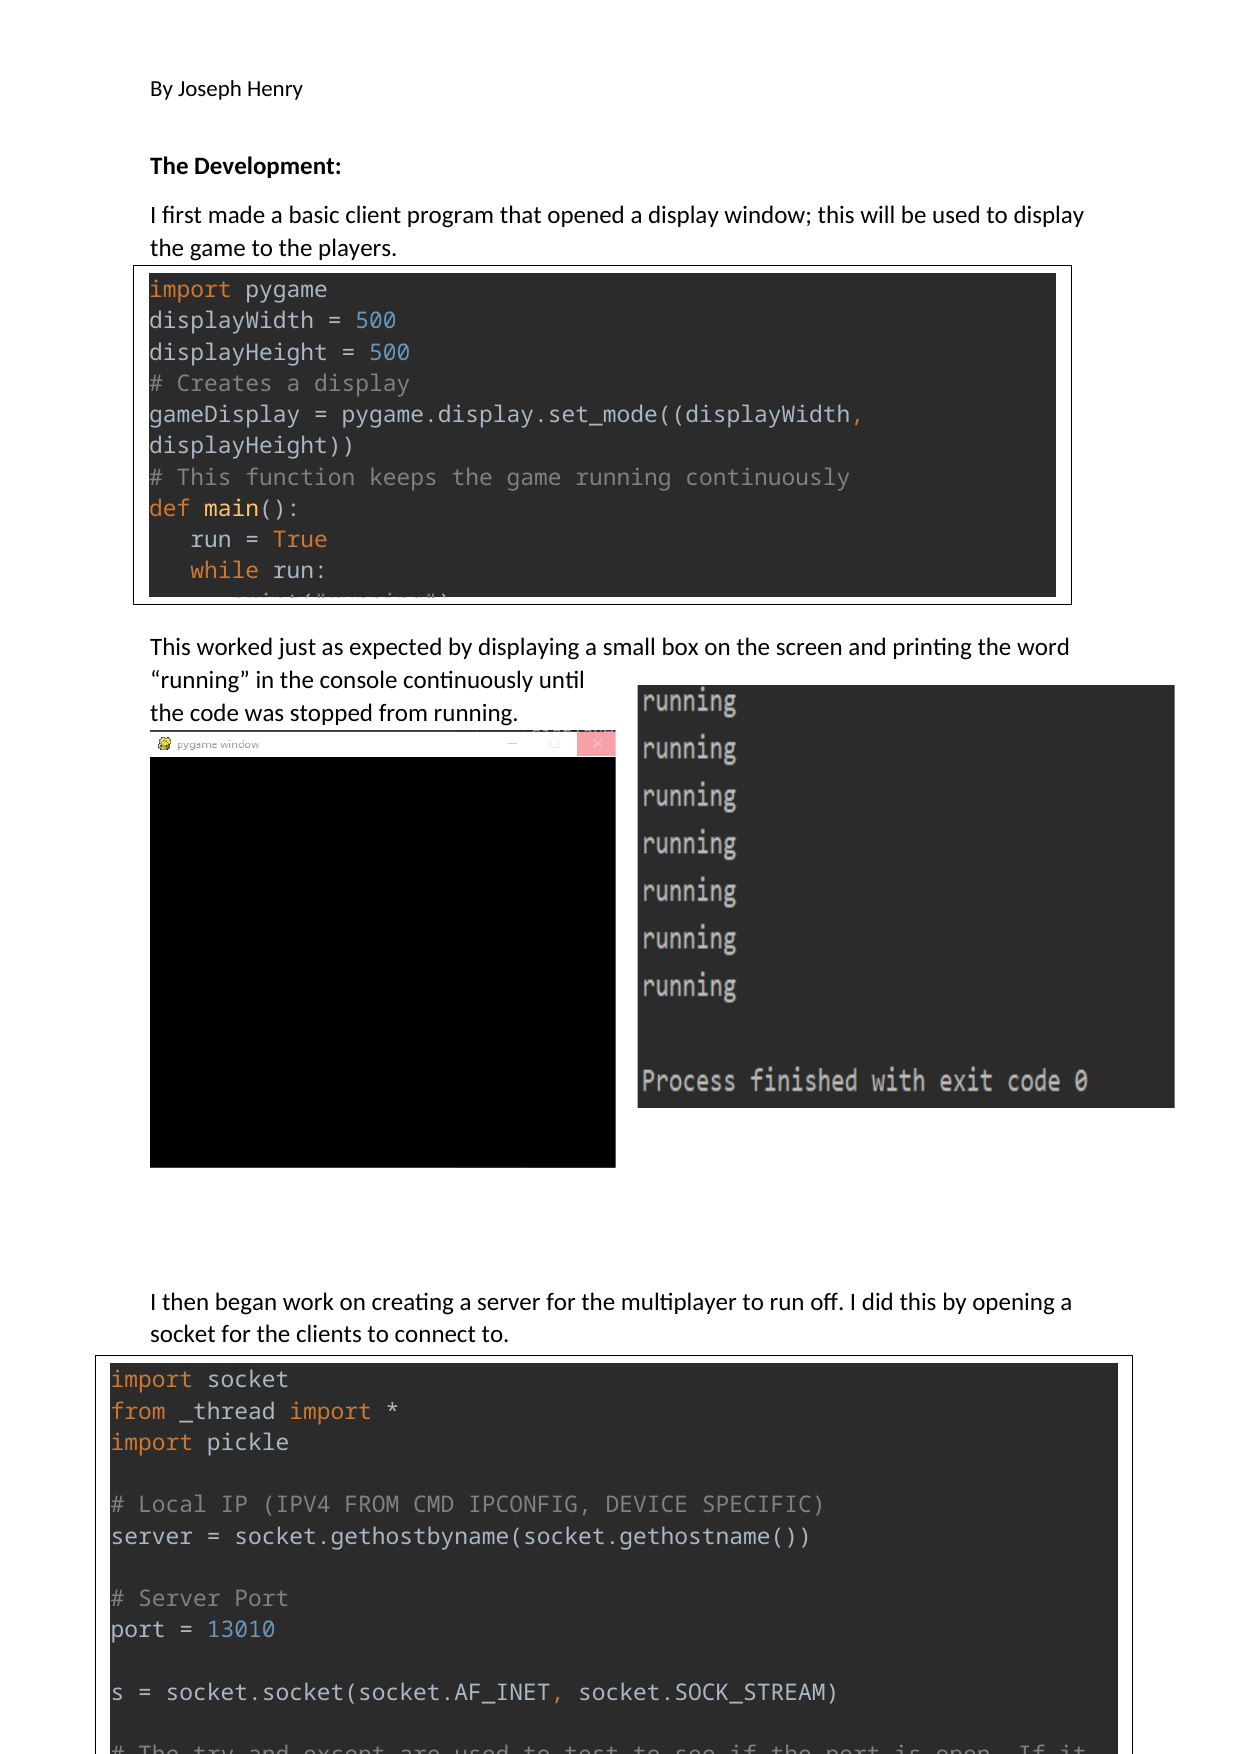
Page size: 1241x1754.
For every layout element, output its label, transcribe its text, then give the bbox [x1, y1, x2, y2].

text I first made a basic client program that opened a display window; this will be used to display the game to the players. [150, 199, 1090, 263]
picture [150, 730, 616, 1168]
text I then began work on creating a server for the multiplayer to run off. I did this by opening a socket for the clients to connect to. [150, 1286, 1090, 1349]
text The Development: [150, 150, 1090, 181]
picture [637, 685, 1175, 1108]
